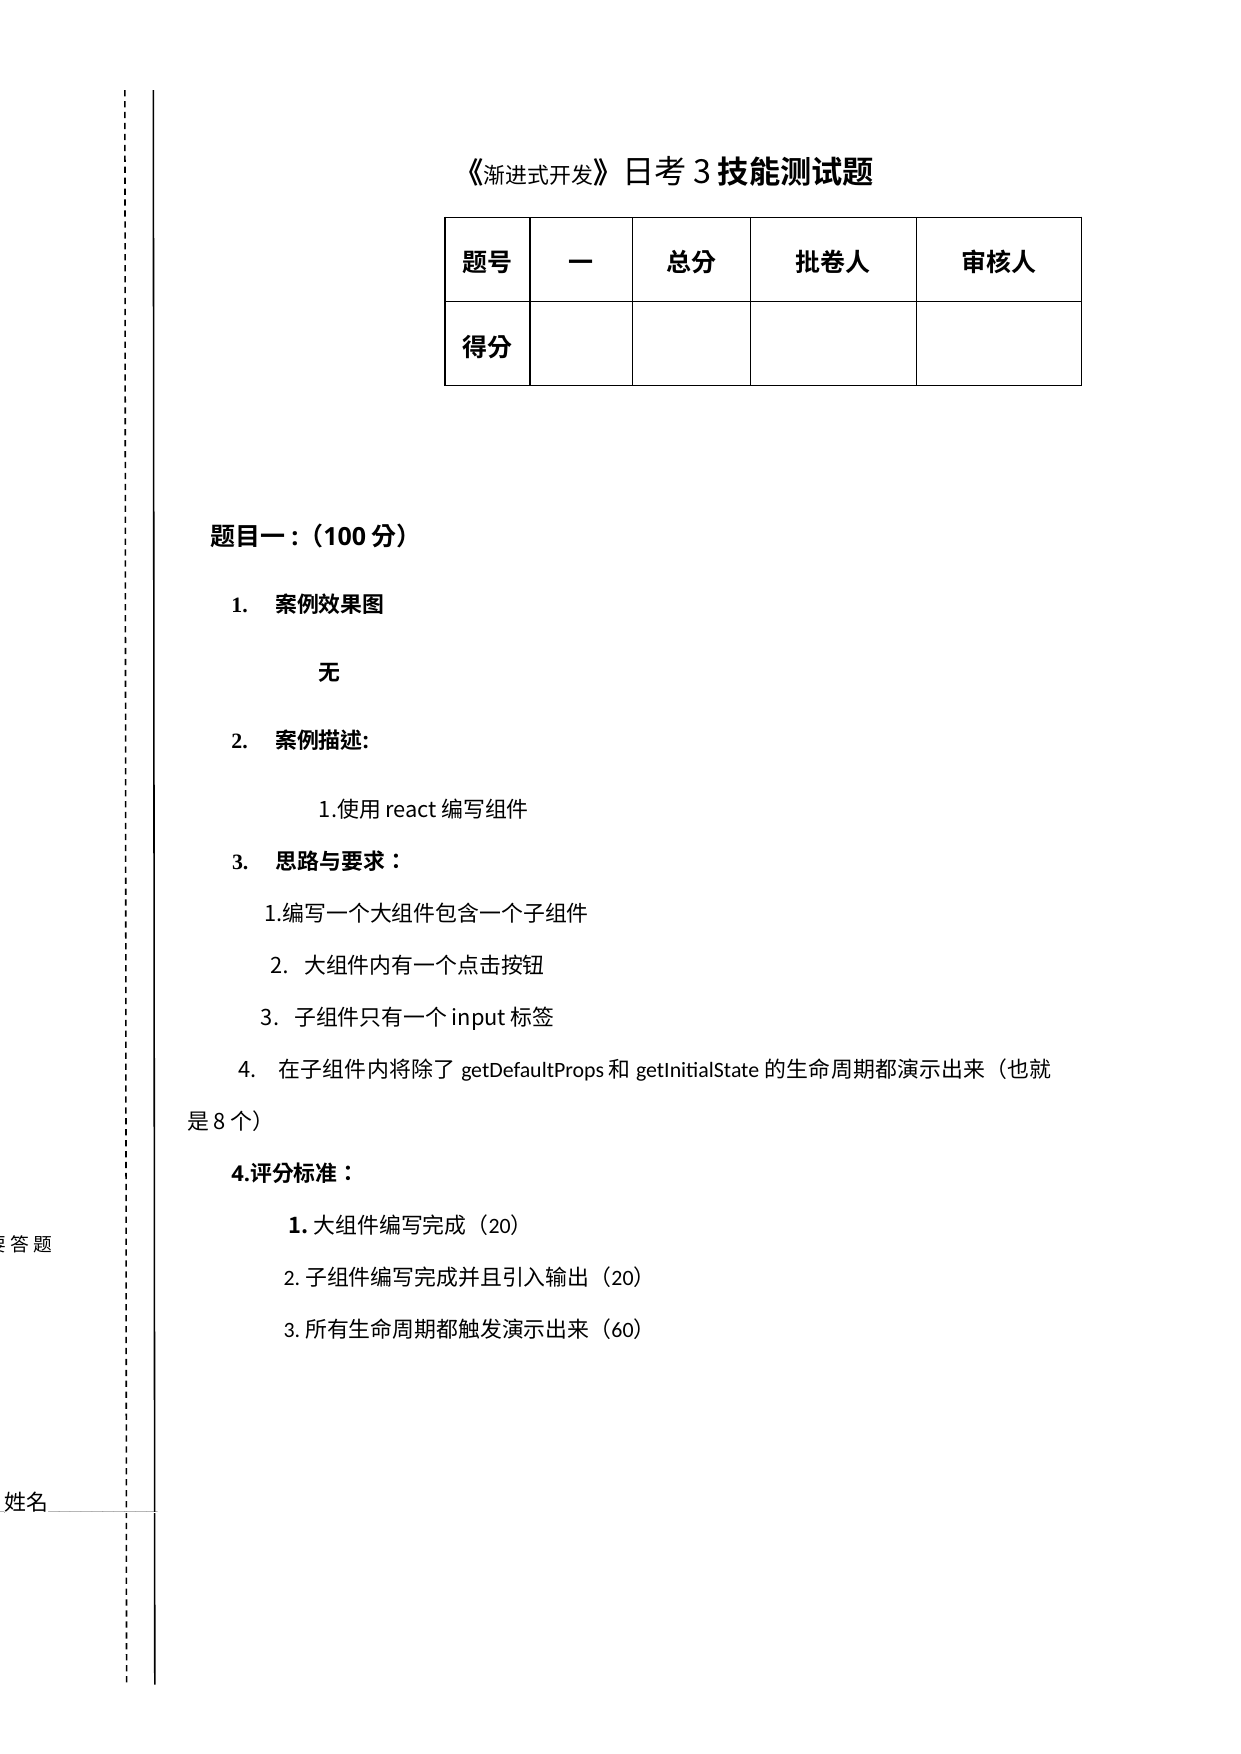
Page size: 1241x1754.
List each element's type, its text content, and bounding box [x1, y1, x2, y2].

text 4. 在子组件内将除了 getDefaultProps和 getInitialState 的生命周期都演示出来（也就是8个） [187, 1036, 1053, 1140]
text 3. 所有生命周期都触发演示出来（60） [273, 1296, 1053, 1348]
table_header 一 [531, 218, 632, 301]
list 使用react编写组件 [275, 775, 1053, 827]
list 编写一个大组件包含一个子组件 [264, 879, 1053, 932]
list 思路与要求： [232, 827, 1053, 879]
list 案例描述: [231, 707, 1053, 759]
table_cell 得分 [446, 302, 529, 385]
table_header 总分 [633, 218, 750, 301]
table_header 题号 [446, 218, 529, 301]
table_cell [531, 302, 632, 385]
list 案例效果图 [231, 570, 1053, 622]
text 题目一 :（100分） [187, 512, 1053, 554]
table_header 审核人 [917, 218, 1081, 301]
table_header 批卷人 [751, 218, 916, 301]
text 4.评分标准： [187, 1140, 1053, 1192]
table_cell [751, 302, 916, 385]
table_cell [633, 302, 750, 385]
text 无 [187, 639, 1053, 691]
text 2. 子组件编写完成并且引入输出（20） [273, 1244, 1053, 1296]
text 2. 大组件内有一个点击按钮 [187, 932, 1053, 984]
text 《渐进式开发》日考3技能测试题 [276, 150, 1053, 192]
table_cell [917, 302, 1081, 385]
text 1. 大组件编写完成（20） [273, 1192, 1053, 1244]
text 3. 子组件只有一个input标签 [187, 984, 1053, 1036]
